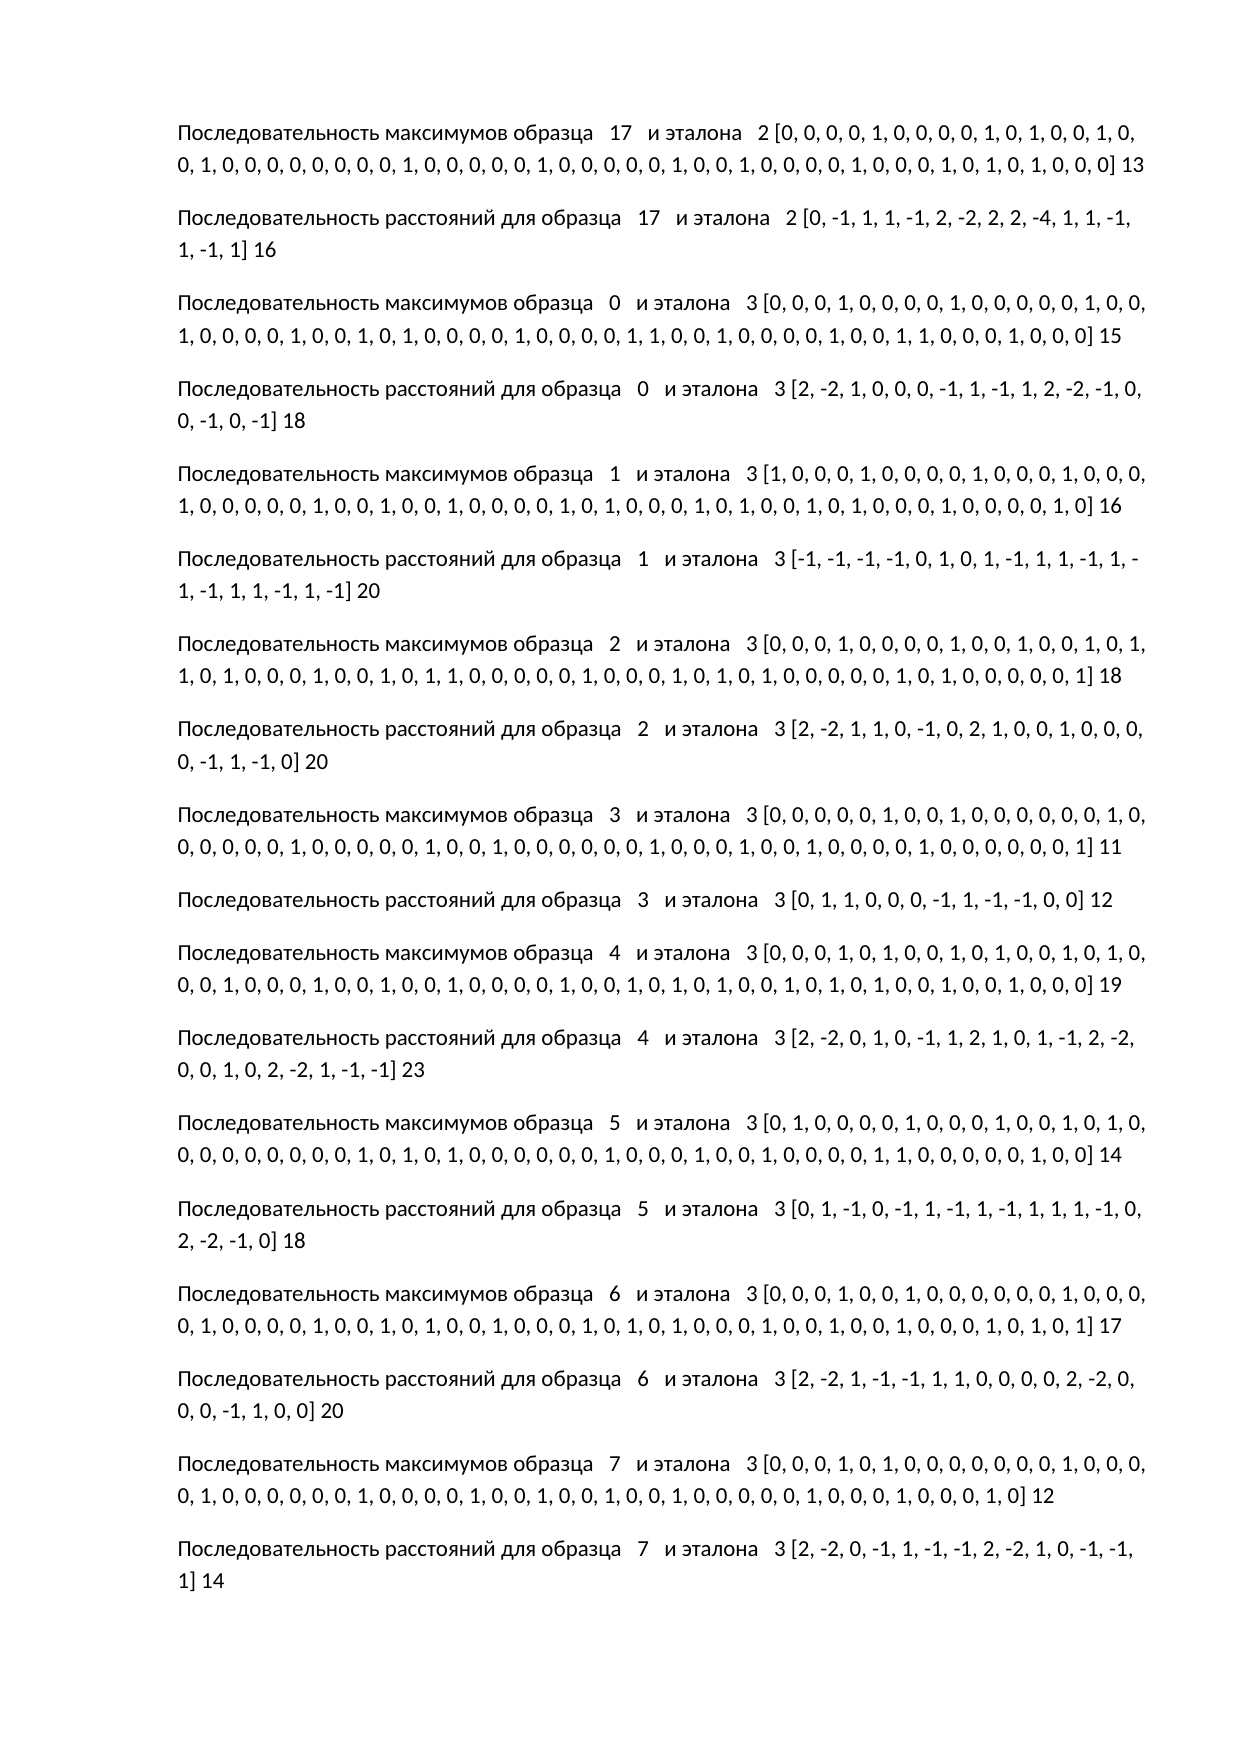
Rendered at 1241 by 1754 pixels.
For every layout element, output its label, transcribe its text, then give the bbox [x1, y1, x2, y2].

text Последовательность максимумов образца 17 и эталона 2 [0, 0, 0, 0, 1, 0, 0, 0, 0, 1, 0, 1, 0, 0, 1, 0, 0, 1, 0, 0, 0, 0, 0, 0, 0, 0, 1, 0, 0, 0, 0, 0, 1, 0, 0, 0, 0, 0, 1, 0, 0, 1, 0, 0, 0, 0, 1, 0, 0, 0, 1, 0, 1, 0, 1, 0, 0, 0] 13 [177, 118, 1152, 178]
text Последовательность максимумов образца 4 и эталона 3 [0, 0, 0, 1, 0, 1, 0, 0, 1, 0, 1, 0, 0, 1, 0, 1, 0, 0, 0, 1, 0, 0, 0, 1, 0, 0, 1, 0, 0, 1, 0, 0, 0, 0, 1, 0, 0, 1, 0, 1, 0, 1, 0, 0, 1, 0, 1, 0, 1, 0, 0, 1, 0, 0, 1, 0, 0, 0] 19 [177, 938, 1152, 998]
text Последовательность расстояний для образца 0 и эталона 3 [2, -2, 1, 0, 0, 0, -1, 1, -1, 1, 2, -2, -1, 0, 0, -1, 0, -1] 18 [177, 374, 1152, 434]
text Последовательность расстояний для образца 7 и эталона 3 [2, -2, 0, -1, 1, -1, -1, 2, -2, 1, 0, -1, -1, 1] 14 [177, 1534, 1152, 1595]
text Последовательность максимумов образца 0 и эталона 3 [0, 0, 0, 1, 0, 0, 0, 0, 1, 0, 0, 0, 0, 0, 1, 0, 0, 1, 0, 0, 0, 0, 1, 0, 0, 1, 0, 1, 0, 0, 0, 0, 1, 0, 0, 0, 0, 1, 1, 0, 0, 1, 0, 0, 0, 0, 1, 0, 0, 1, 1, 0, 0, 0, 1, 0, 0, 0] 15 [177, 288, 1152, 349]
text Последовательность максимумов образца 6 и эталона 3 [0, 0, 0, 1, 0, 0, 1, 0, 0, 0, 0, 0, 0, 1, 0, 0, 0, 0, 1, 0, 0, 0, 0, 1, 0, 0, 1, 0, 1, 0, 0, 1, 0, 0, 0, 1, 0, 1, 0, 1, 0, 0, 0, 1, 0, 0, 1, 0, 0, 1, 0, 0, 0, 1, 0, 1, 0, 1] 17 [177, 1279, 1152, 1339]
text Последовательность максимумов образца 5 и эталона 3 [0, 1, 0, 0, 0, 0, 1, 0, 0, 0, 1, 0, 0, 1, 0, 1, 0, 0, 0, 0, 0, 0, 0, 0, 0, 1, 0, 1, 0, 1, 0, 0, 0, 0, 0, 0, 1, 0, 0, 0, 1, 0, 0, 1, 0, 0, 0, 0, 1, 1, 0, 0, 0, 0, 0, 1, 0, 0] 14 [177, 1108, 1152, 1169]
text Последовательность максимумов образца 2 и эталона 3 [0, 0, 0, 1, 0, 0, 0, 0, 1, 0, 0, 1, 0, 0, 1, 0, 1, 1, 0, 1, 0, 0, 0, 1, 0, 0, 1, 0, 1, 1, 0, 0, 0, 0, 0, 1, 0, 0, 0, 1, 0, 1, 0, 1, 0, 0, 0, 0, 0, 1, 0, 1, 0, 0, 0, 0, 0, 1] 18 [177, 629, 1152, 689]
text Последовательность максимумов образца 7 и эталона 3 [0, 0, 0, 1, 0, 1, 0, 0, 0, 0, 0, 0, 0, 1, 0, 0, 0, 0, 1, 0, 0, 0, 0, 0, 0, 1, 0, 0, 0, 0, 1, 0, 0, 1, 0, 0, 1, 0, 0, 1, 0, 0, 0, 0, 0, 1, 0, 0, 0, 1, 0, 0, 0, 1, 0] 12 [177, 1449, 1152, 1509]
text Последовательность расстояний для образца 3 и эталона 3 [0, 1, 1, 0, 0, 0, -1, 1, -1, -1, 0, 0] 12 [177, 885, 1152, 913]
text Последовательность максимумов образца 1 и эталона 3 [1, 0, 0, 0, 1, 0, 0, 0, 0, 1, 0, 0, 0, 1, 0, 0, 0, 1, 0, 0, 0, 0, 0, 1, 0, 0, 1, 0, 0, 1, 0, 0, 0, 0, 1, 0, 1, 0, 0, 0, 1, 0, 1, 0, 0, 1, 0, 1, 0, 0, 0, 1, 0, 0, 0, 0, 1, 0] 16 [177, 459, 1152, 519]
text Последовательность расстояний для образца 6 и эталона 3 [2, -2, 1, -1, -1, 1, 1, 0, 0, 0, 0, 2, -2, 0, 0, 0, -1, 1, 0, 0] 20 [177, 1364, 1152, 1424]
text Последовательность расстояний для образца 1 и эталона 3 [-1, -1, -1, -1, 0, 1, 0, 1, -1, 1, 1, -1, 1, -1, -1, 1, 1, -1, 1, -1] 20 [177, 544, 1152, 604]
text Последовательность расстояний для образца 4 и эталона 3 [2, -2, 0, 1, 0, -1, 1, 2, 1, 0, 1, -1, 2, -2, 0, 0, 1, 0, 2, -2, 1, -1, -1] 23 [177, 1023, 1152, 1083]
text Последовательность расстояний для образца 5 и эталона 3 [0, 1, -1, 0, -1, 1, -1, 1, -1, 1, 1, 1, -1, 0, 2, -2, -1, 0] 18 [177, 1194, 1152, 1254]
text Последовательность расстояний для образца 17 и эталона 2 [0, -1, 1, 1, -1, 2, -2, 2, 2, -4, 1, 1, -1, 1, -1, 1] 16 [177, 203, 1152, 263]
text Последовательность расстояний для образца 2 и эталона 3 [2, -2, 1, 1, 0, -1, 0, 2, 1, 0, 0, 1, 0, 0, 0, 0, -1, 1, -1, 0] 20 [177, 714, 1152, 775]
text Последовательность максимумов образца 3 и эталона 3 [0, 0, 0, 0, 0, 1, 0, 0, 1, 0, 0, 0, 0, 0, 0, 1, 0, 0, 0, 0, 0, 0, 1, 0, 0, 0, 0, 0, 1, 0, 0, 1, 0, 0, 0, 0, 0, 0, 1, 0, 0, 0, 1, 0, 0, 1, 0, 0, 0, 0, 1, 0, 0, 0, 0, 0, 0, 1] 11 [177, 800, 1152, 860]
